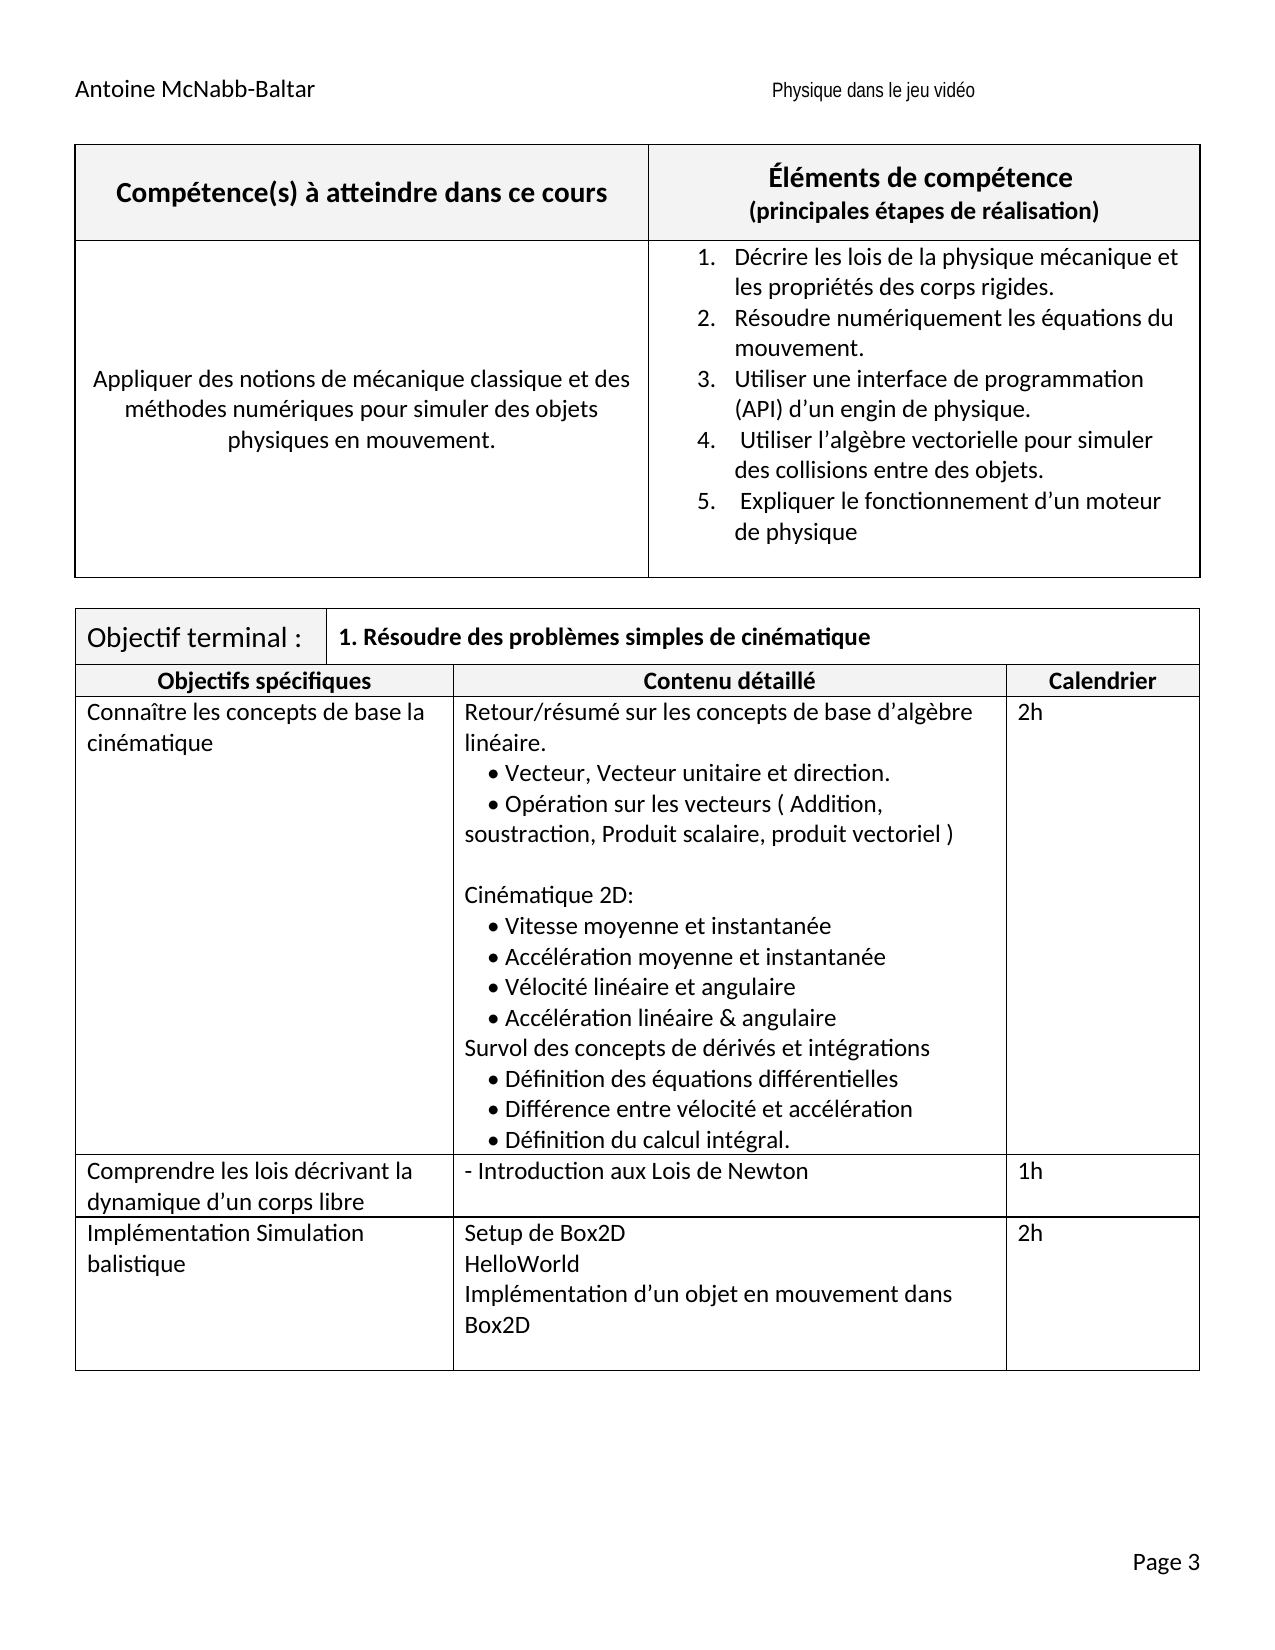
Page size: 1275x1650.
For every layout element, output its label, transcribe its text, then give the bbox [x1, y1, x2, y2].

table_cell Comprendre les lois décrivant la dynamique d’un corps libre [76, 1155, 453, 1216]
table_cell Setup de Box2D HelloWorld Implémentation d’un objet en mouvement dans Box2D [454, 1218, 1006, 1370]
table_cell - Introduction aux Lois de Newton [454, 1155, 1006, 1216]
table_cell 1h [1007, 1155, 1199, 1216]
table_cell Compétence(s) à atteindre dans ce cours [76, 145, 648, 240]
table_cell Décrire les lois de la physique mécanique et les propriétés des corps rigides. Résoudre numériquement les équations du mouvement. Utiliser une interface de programmation (API) d’un engin de physique. Utiliser l’algèbre vectorielle pour simuler des collisions entre des objets. Expliquer le fonctionnement d’un moteur de physique [649, 241, 1199, 577]
table_cell Objectifs spécifiques [76, 665, 453, 696]
table_cell 2h [1007, 1218, 1199, 1370]
table_cell 2h [1007, 697, 1199, 1154]
table_cell Éléments de compétence (principales étapes de réalisation) [649, 145, 1199, 240]
table_cell Appliquer des notions de mécanique classique et des méthodes numériques pour simuler des objets physiques en mouvement. [76, 241, 648, 577]
table_header Objectif terminal : [76, 609, 326, 664]
table_cell Contenu détaillé [454, 665, 1006, 696]
table_cell Implémentation Simulation balistique [76, 1218, 453, 1370]
table_cell Retour/résumé sur les concepts de base d’algèbre linéaire. • Vecteur, Vecteur unitaire et direction. • Opération sur les vecteurs ( Addition, soustraction, Produit scalaire, produit vectoriel ) Cinématique 2D: • Vitesse moyenne et instantanée • Accélération moyenne et instantanée • Vélocité linéaire et angulaire • Accélération linéaire & angulaire Survol des concepts de dérivés et intégrations • Définition des équations différentielles • Différence entre vélocité et accélération • Définition du calcul intégral. [454, 697, 1006, 1154]
table_cell Connaître les concepts de base la cinématique [76, 697, 453, 1154]
table_header 1. Résoudre des problèmes simples de cinématique [327, 609, 1199, 664]
table_cell Calendrier [1007, 665, 1199, 696]
